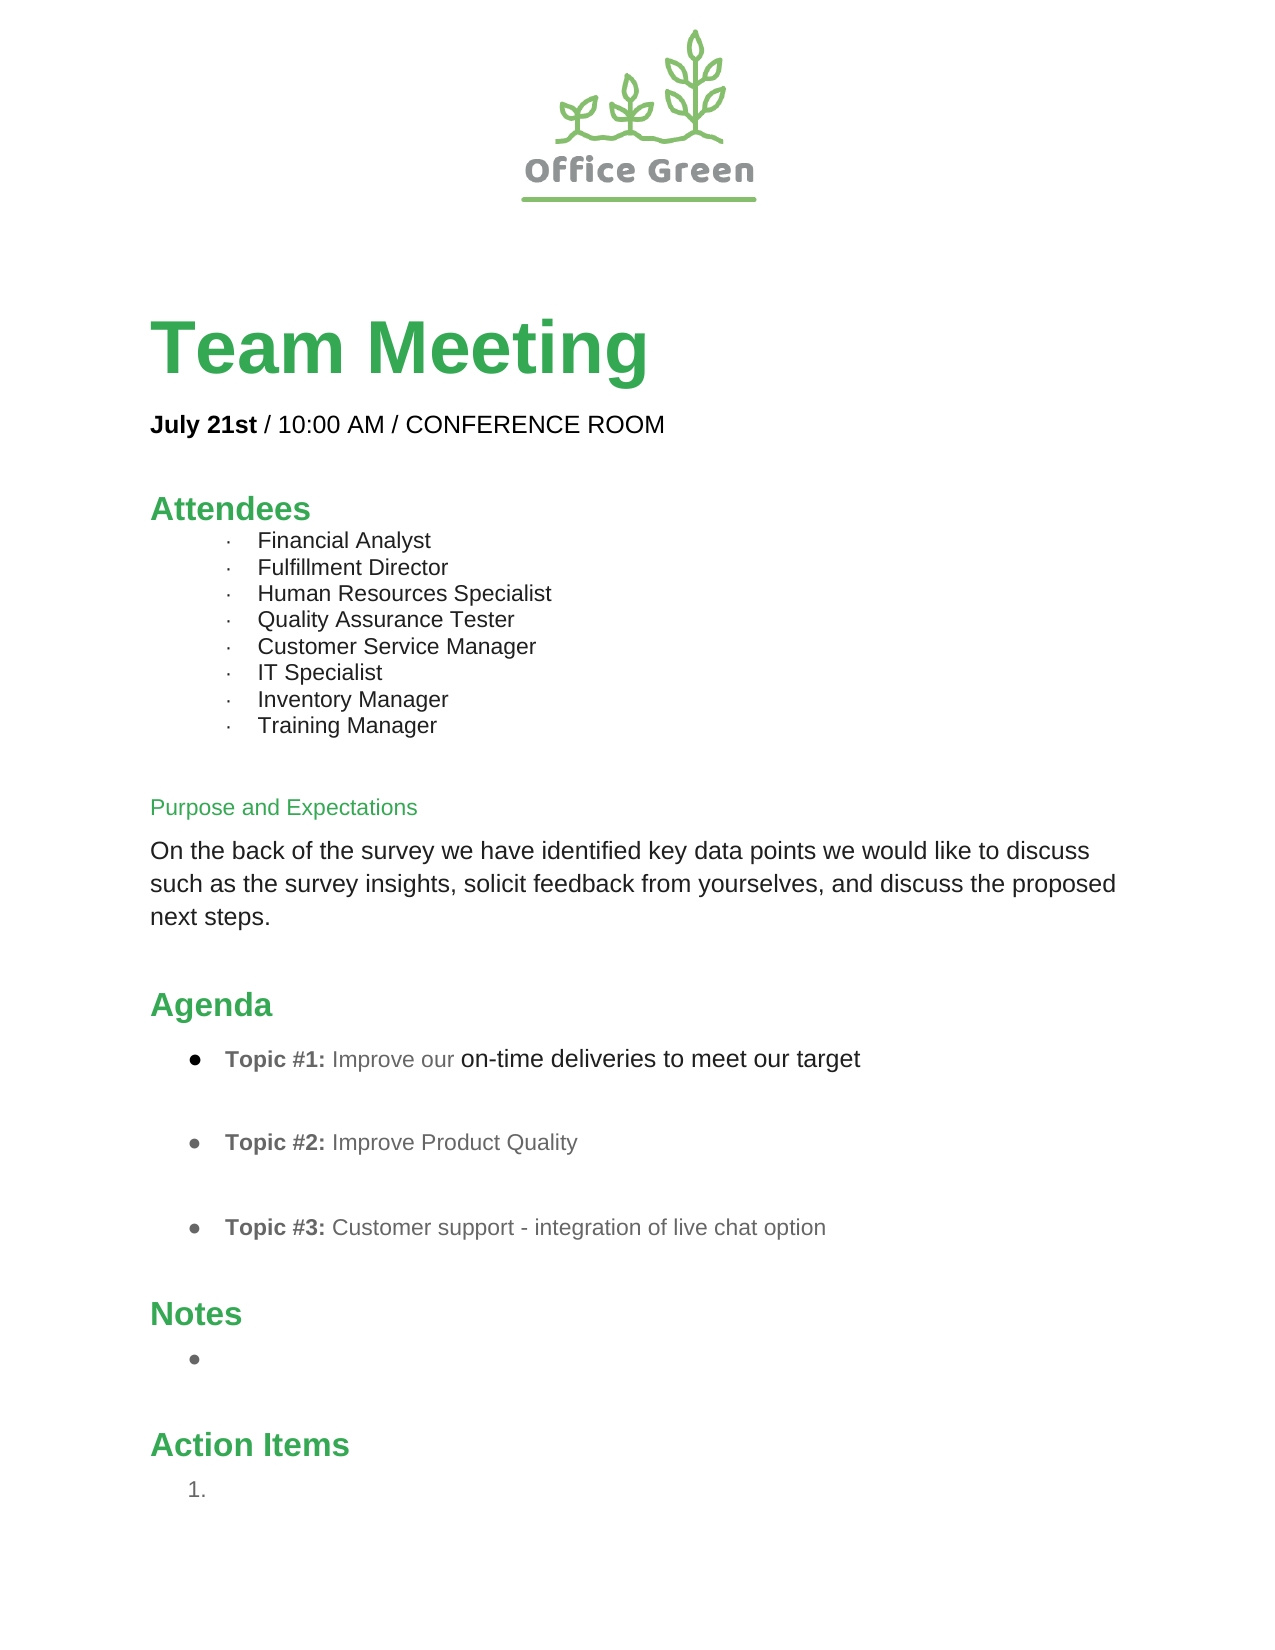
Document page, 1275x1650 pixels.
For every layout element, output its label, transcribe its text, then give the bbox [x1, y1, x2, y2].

subtitle Agenda [150, 985, 1128, 1024]
text On the back of the survey we have identified key data points we would like to discuss such as the survey insights, solicit feedback from yourselves, and discuss the proposed next steps. [150, 836, 1125, 931]
text · Fulfillment Director [225, 554, 1125, 580]
text · Training Manager [225, 712, 1125, 738]
list Topic #2: Improve Product Quality [187, 1128, 1125, 1155]
subtitle July 21st / 10:00 AM / CONFERENCE ROOM [150, 410, 1128, 439]
text · Human Resources Specialist [225, 580, 1125, 606]
text · Customer Service Manager [225, 633, 1125, 659]
text · Financial Analyst [225, 527, 1125, 554]
picture [502, 12, 773, 220]
text · Inventory Manager [225, 686, 1125, 712]
subtitle Attendees [150, 489, 1128, 527]
text Purpose and Expectations [150, 793, 1125, 820]
text · IT Specialist [225, 659, 1125, 686]
subtitle Action Items [150, 1425, 1128, 1464]
title Team Meeting [150, 303, 1128, 389]
text · Quality Assurance Tester [225, 606, 1125, 633]
subtitle Topic #1: Improve our on-time deliveries to meet our target [187, 1044, 1128, 1073]
list Topic #3: Customer support - integration of live chat option [187, 1214, 1125, 1240]
subtitle Notes [150, 1294, 1128, 1332]
